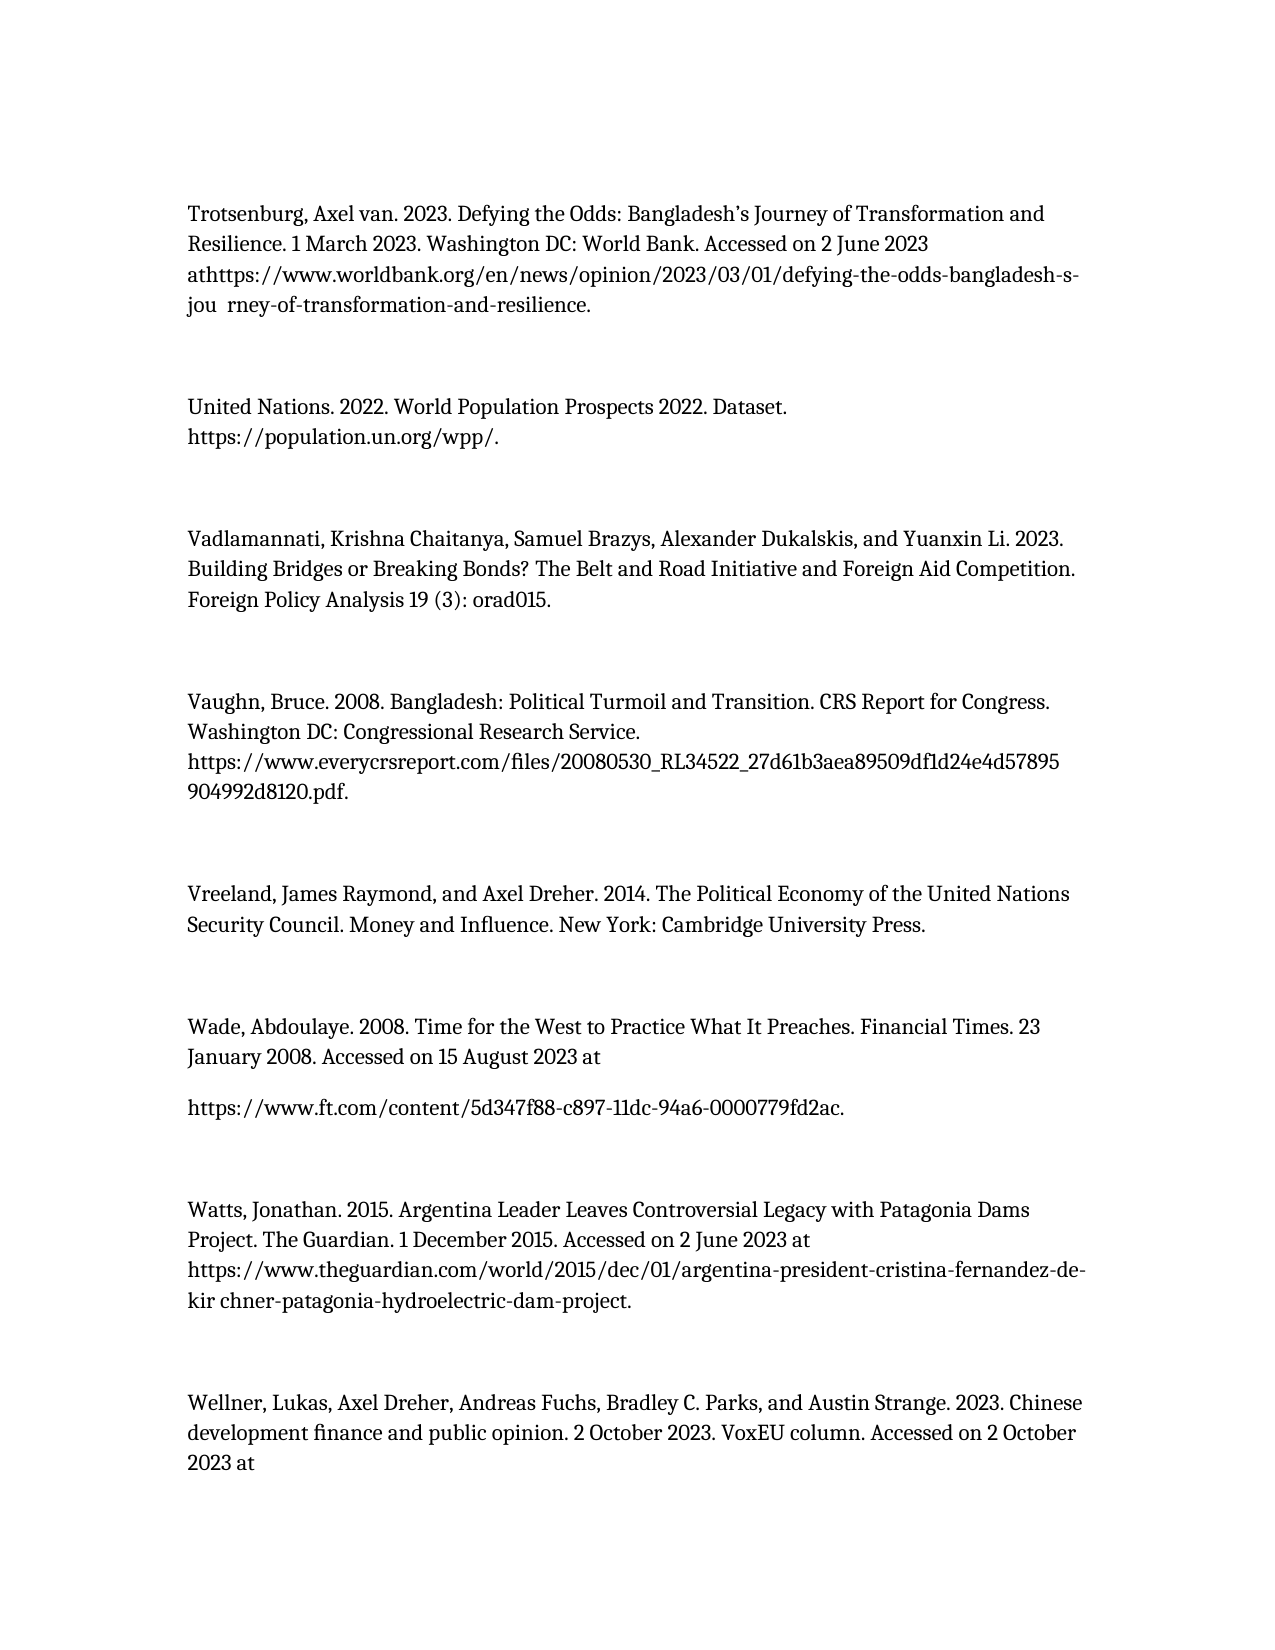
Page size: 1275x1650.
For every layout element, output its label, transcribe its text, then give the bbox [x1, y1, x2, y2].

text Vreeland, James Raymond, and Axel Dreher. 2014. The Political Economy of the United Nations Security Council. Money and Inﬂuence. New York: Cambridge University Press. [187, 881, 1087, 938]
text Wellner, Lukas, Axel Dreher, Andreas Fuchs, Bradley C. Parks, and Austin Strange. 2023. Chinese development ﬁnance and public opinion. 2 October 2023. VoxEU column. Accessed on 2 October 2023 at [187, 1389, 1087, 1476]
text Trotsenburg, Axel van. 2023. Defying the Odds: Bangladesh’s Journey of Transformation and Resilience. 1 March 2023. Washington DC: World Bank. Accessed on 2 June 2023 athttps://www.worldbank.org/en/news/opinion/2023/03/01/defying-the-odds-bangladesh-s-jou rney-of-transformation-and-resilience. [187, 201, 1087, 318]
text Wade, Abdoulaye. 2008. Time for the West to Practice What It Preaches. Financial Times. 23 January 2008. Accessed on 15 August 2023 at [187, 1013, 1087, 1070]
text https://www.ft.com/content/5d347f88-c897-11dc-94a6-0000779fd2ac. [187, 1095, 1087, 1121]
text Vadlamannati, Krishna Chaitanya, Samuel Brazys, Alexander Dukalskis, and Yuanxin Li. 2023. Building Bridges or Breaking Bonds? The Belt and Road Initiative and Foreign Aid Competition. Foreign Policy Analysis 19 (3): orad015. [187, 526, 1087, 613]
text Vaughn, Bruce. 2008. Bangladesh: Political Turmoil and Transition. CRS Report for Congress. Washington DC: Congressional Research Service. https://www.everycrsreport.com/ﬁles/20080530_RL34522_27d61b3aea89509df1d24e4d57895 904992d8120.pdf. [187, 688, 1087, 806]
text United Nations. 2022. World Population Prospects 2022. Dataset. https://population.un.org/wpp/. [187, 394, 1087, 450]
text Watts, Jonathan. 2015. Argentina Leader Leaves Controversial Legacy with Patagonia Dams Project. The Guardian. 1 December 2015. Accessed on 2 June 2023 at https://www.theguardian.com/world/2015/dec/01/argentina-president-cristina-fernandez-de-kir chner-patagonia-hydroelectric-dam-project. [187, 1197, 1087, 1314]
